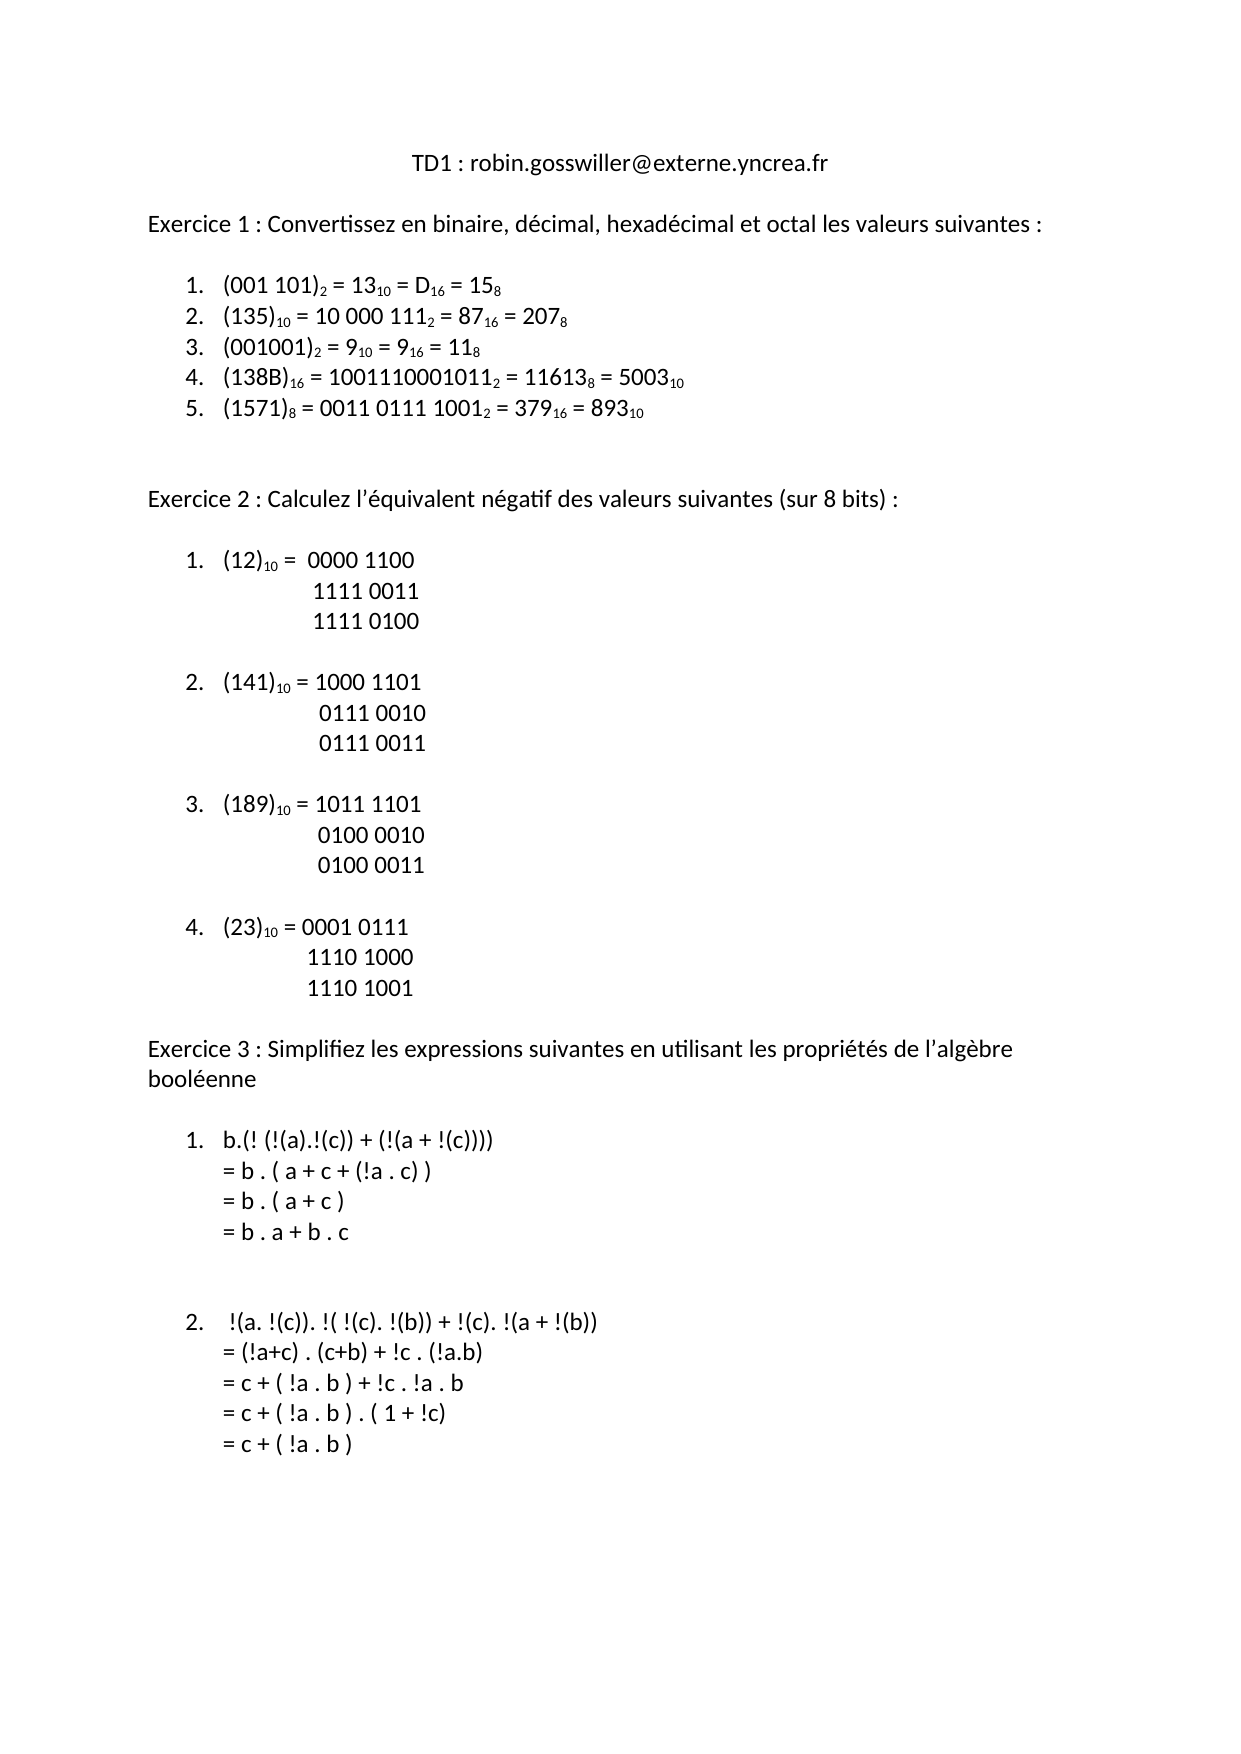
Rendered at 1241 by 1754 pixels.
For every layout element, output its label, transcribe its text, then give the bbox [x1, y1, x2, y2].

list (141)10 = 1000 1101 [185, 666, 1093, 697]
list = b . ( a + c + (!a . c) ) [223, 1155, 1093, 1185]
list (1571)8 = 0011 0111 10012 = 37916 = 89310 [185, 392, 1093, 422]
text = (!a+c) . (c+b) + !c . (!a.b) [223, 1337, 1093, 1367]
text = c + ( !a . b ) . ( 1 + !c) [223, 1398, 1093, 1428]
list (001 101)2 = 1310 = D16 = 158 [185, 270, 1093, 300]
list (189)10 = 1011 1101 [185, 788, 1093, 819]
text 0111 0010 [296, 697, 1093, 727]
list = b . ( a + c ) [223, 1185, 1093, 1216]
text = c + ( !a . b ) [223, 1428, 1093, 1459]
text 1111 0100 [223, 605, 1093, 636]
list (138B)16 = 10011100010112 = 116138 = 500310 [185, 361, 1093, 392]
text = c + ( !a . b ) + !c . !a . b [223, 1367, 1093, 1398]
text 1110 1001 [295, 972, 1093, 1002]
text Exercice 3 : Simplifiez les expressions suivantes en utilisant les propriétés de l’algèbre booléenne [148, 1033, 1093, 1094]
list = b . a + b . c [223, 1216, 1093, 1246]
list 0100 0010 [295, 819, 1093, 849]
text 1110 1000 [295, 941, 1093, 972]
text 0111 0011 [296, 727, 1093, 758]
list !(a. !(c)). !( !(c). !(b)) + !(c). !(a + !(b)) [185, 1306, 1093, 1337]
list b.(! (!(a).!(c)) + (!(a + !(c)))) [185, 1124, 1093, 1155]
text Exercice 1 : Convertissez en binaire, décimal, hexadécimal et octal les valeurs suivantes : [148, 209, 1093, 239]
list 0100 0011 [295, 849, 1093, 880]
list (001001)2 = 910 = 916 = 118 [185, 331, 1093, 361]
list (135)10 = 10 000 1112 = 8716 = 2078 [185, 300, 1093, 331]
text 1111 0011 [223, 575, 1093, 605]
text Exercice 2 : Calculez l’équivalent négatif des valeurs suivantes (sur 8 bits) : [148, 483, 1093, 514]
text TD1 : robin.gosswiller@externe.yncrea.fr [148, 148, 1093, 178]
list (12)10 = 0000 1100 [185, 544, 1093, 575]
list (23)10 = 0001 0111 [185, 911, 1093, 941]
